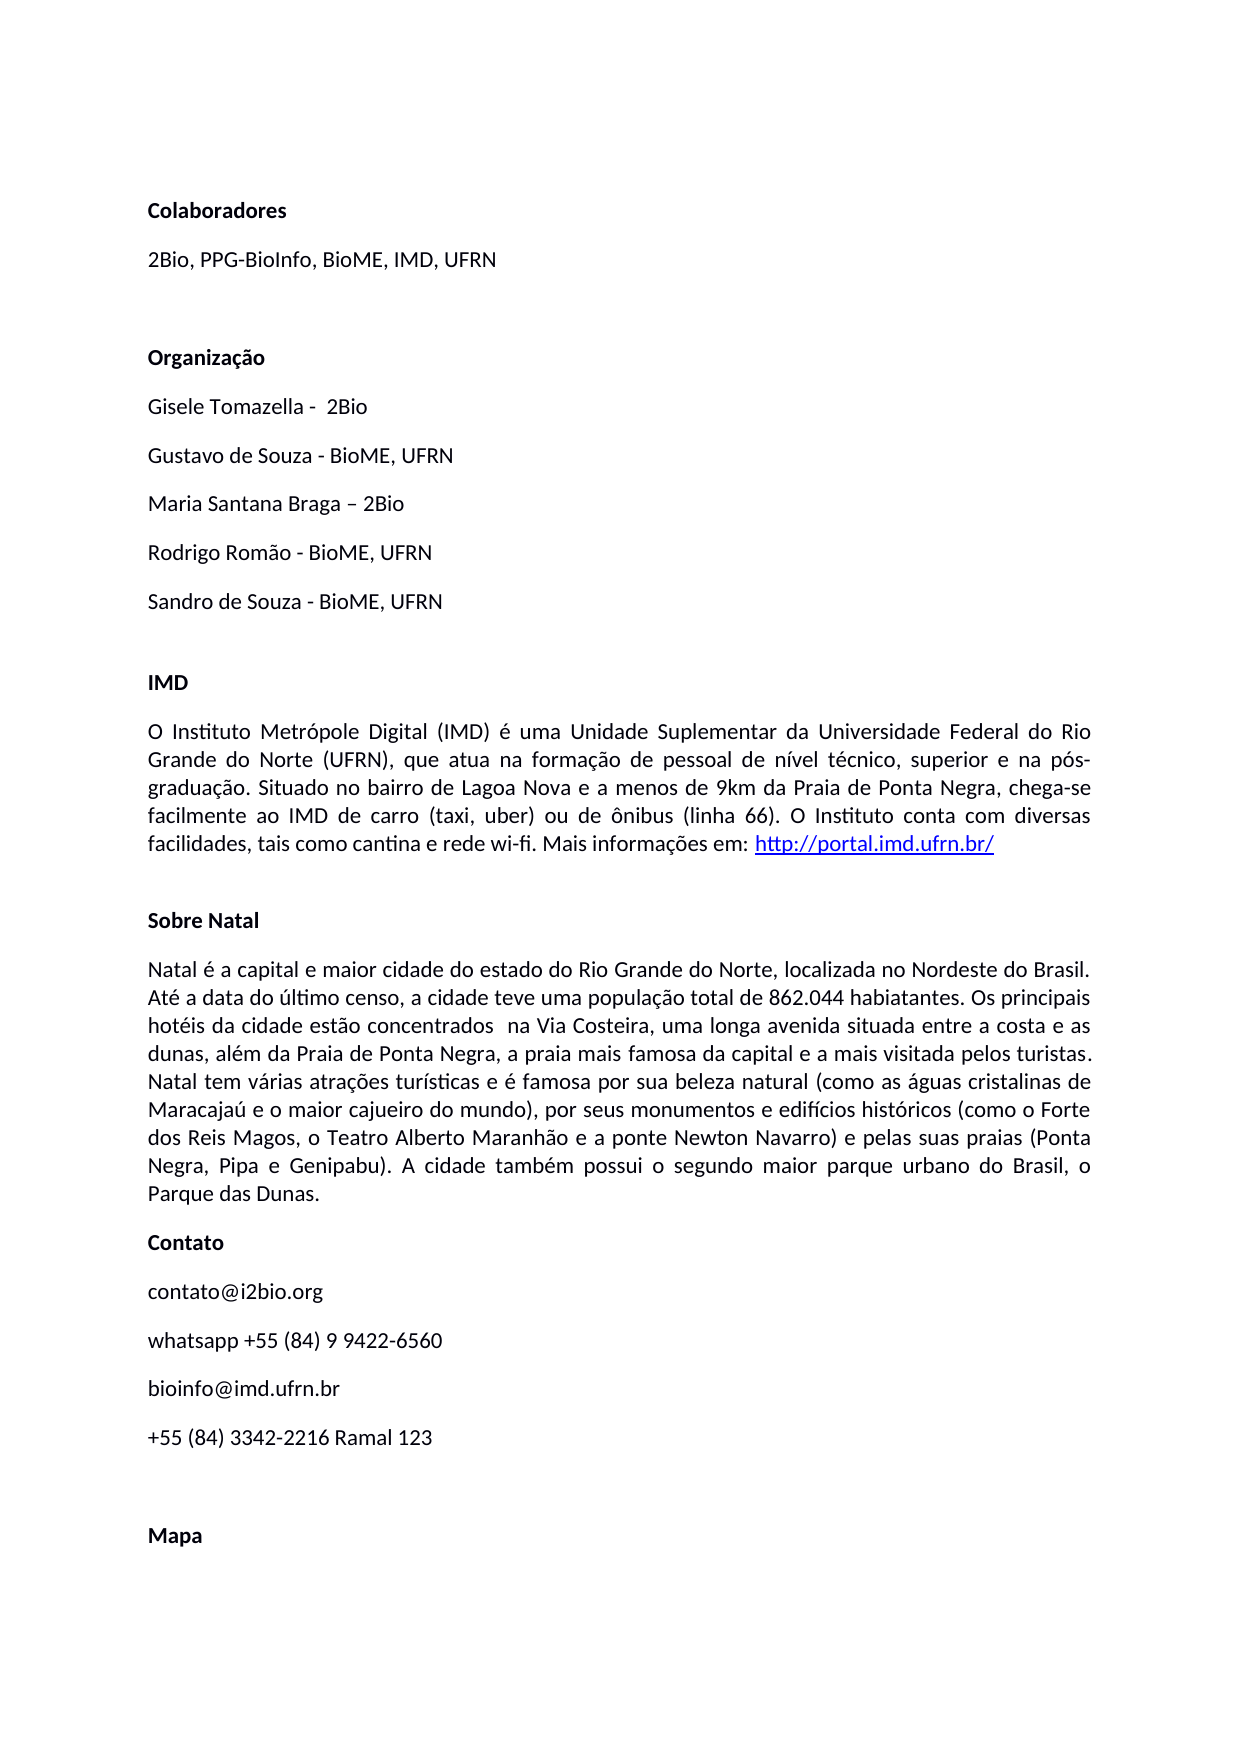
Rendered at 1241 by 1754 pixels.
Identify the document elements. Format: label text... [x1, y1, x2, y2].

text Organização [148, 343, 1093, 371]
text Sandro de Souza - BioME, UFRN [148, 587, 1093, 615]
text Gisele Tomazella - 2Bio [148, 392, 1093, 420]
text O Instituto Metrópole Digital (IMD) é uma Unidade Suplementar da Universidade Federal do Rio Grande do Norte (UFRN), que atua na formação de pessoal de nível técnico, superior e na pós-graduação. Situado no bairro de Lagoa Nova e a menos de 9km da Praia de Ponta Negra, chega-se facilmente ao IMD de carro (taxi, uber) ou de ônibus (linha 66). O Instituto conta com diversas facilidades, tais como cantina e rede wi-fi. Mais informações em: http://portal.imd.ufrn.br/ [148, 717, 1093, 857]
text Colaboradores [148, 196, 1093, 224]
text Mapa [148, 1521, 1093, 1549]
text Rodrigo Romão - BioME, UFRN [148, 538, 1093, 566]
text 2Bio, PPG-BioInfo, BioME, IMD, UFRN [148, 245, 1093, 273]
text IMD [148, 668, 1093, 696]
text Natal é a capital e maior cidade do estado do Rio Grande do Norte, localizada no Nordeste do Brasil. Até a data do último censo, a cidade teve uma população total de 862.044 habiatantes. Os principais hotéis da cidade estão concentrados na Via Costeira, uma longa avenida situada entre a costa e as dunas, além da Praia de Ponta Negra, a praia mais famosa da capital e a mais visitada pelos turistas. Natal tem várias atrações turísticas e é famosa por sua beleza natural (como as águas cristalinas de Maracajaú e o maior cajueiro do mundo), por seus monumentos e edifícios históricos (como o Forte dos Reis Magos, o Teatro Alberto Maranhão e a ponte Newton Navarro) e pelas suas praias (Ponta Negra, Pipa e Genipabu). A cidade também possui o segundo maior parque urbano do Brasil, o Parque das Dunas. [148, 955, 1093, 1207]
text contato@i2bio.org [148, 1277, 1093, 1305]
text Sobre Natal [148, 906, 1093, 934]
text Maria Santana Braga – 2Bio [148, 489, 1093, 518]
text whatsapp +55 (84) 9 9422-6560 [148, 1326, 1093, 1354]
text bioinfo@imd.ufrn.br [148, 1374, 1093, 1403]
text +55 (84) 3342-2216 Ramal 123 [148, 1423, 1093, 1451]
text Gustavo de Souza - BioME, UFRN [148, 441, 1093, 469]
text Contato [148, 1228, 1093, 1256]
